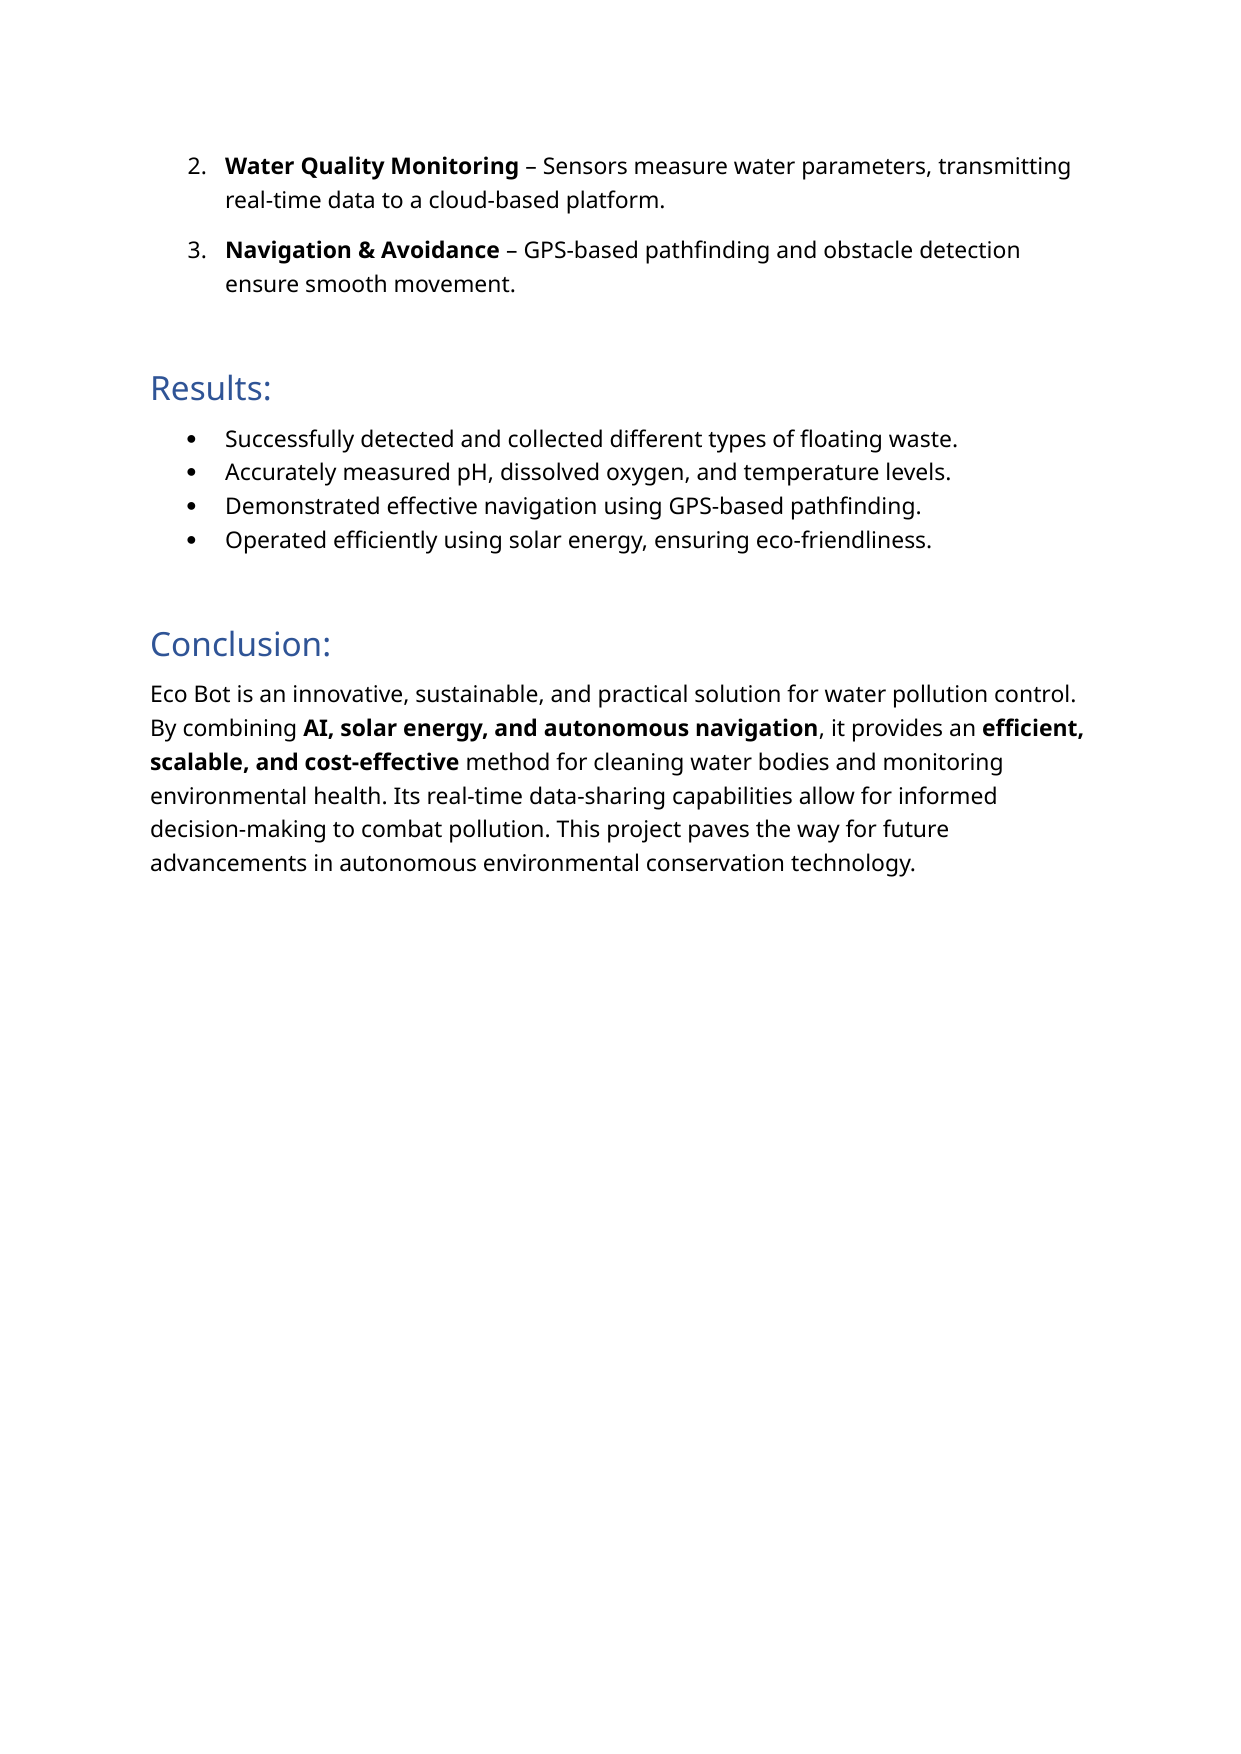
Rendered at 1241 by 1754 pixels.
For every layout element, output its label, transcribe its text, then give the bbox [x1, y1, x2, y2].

subtitle Results: [150, 365, 1090, 411]
list Navigation & Avoidance – GPS-based pathfinding and obstacle detection ensure smooth movement. [187, 234, 1090, 299]
list Water Quality Monitoring – Sensors measure water parameters, transmitting real-time data to a cloud-based platform. [187, 150, 1090, 215]
list Successfully detected and collected different types of floating waste. [187, 422, 1090, 454]
list Operated efficiently using solar energy, ensuring eco-friendliness. [187, 524, 1090, 555]
list Demonstrated effective navigation using GPS-based pathfinding. [187, 490, 1090, 521]
text Eco Bot is an innovative, sustainable, and practical solution for water pollution control. By combining AI, solar energy, and autonomous navigation, it provides an efficient, scalable, and cost-effective method for cleaning water bodies and monitoring environmental health. Its real-time data-sharing capabilities allow for informed decision-making to combat pollution. This project paves the way for future advancements in autonomous environmental conservation technology. [150, 678, 1090, 878]
subtitle Conclusion: [150, 621, 1090, 666]
list Accurately measured pH, dissolved oxygen, and temperature levels. [187, 456, 1090, 487]
